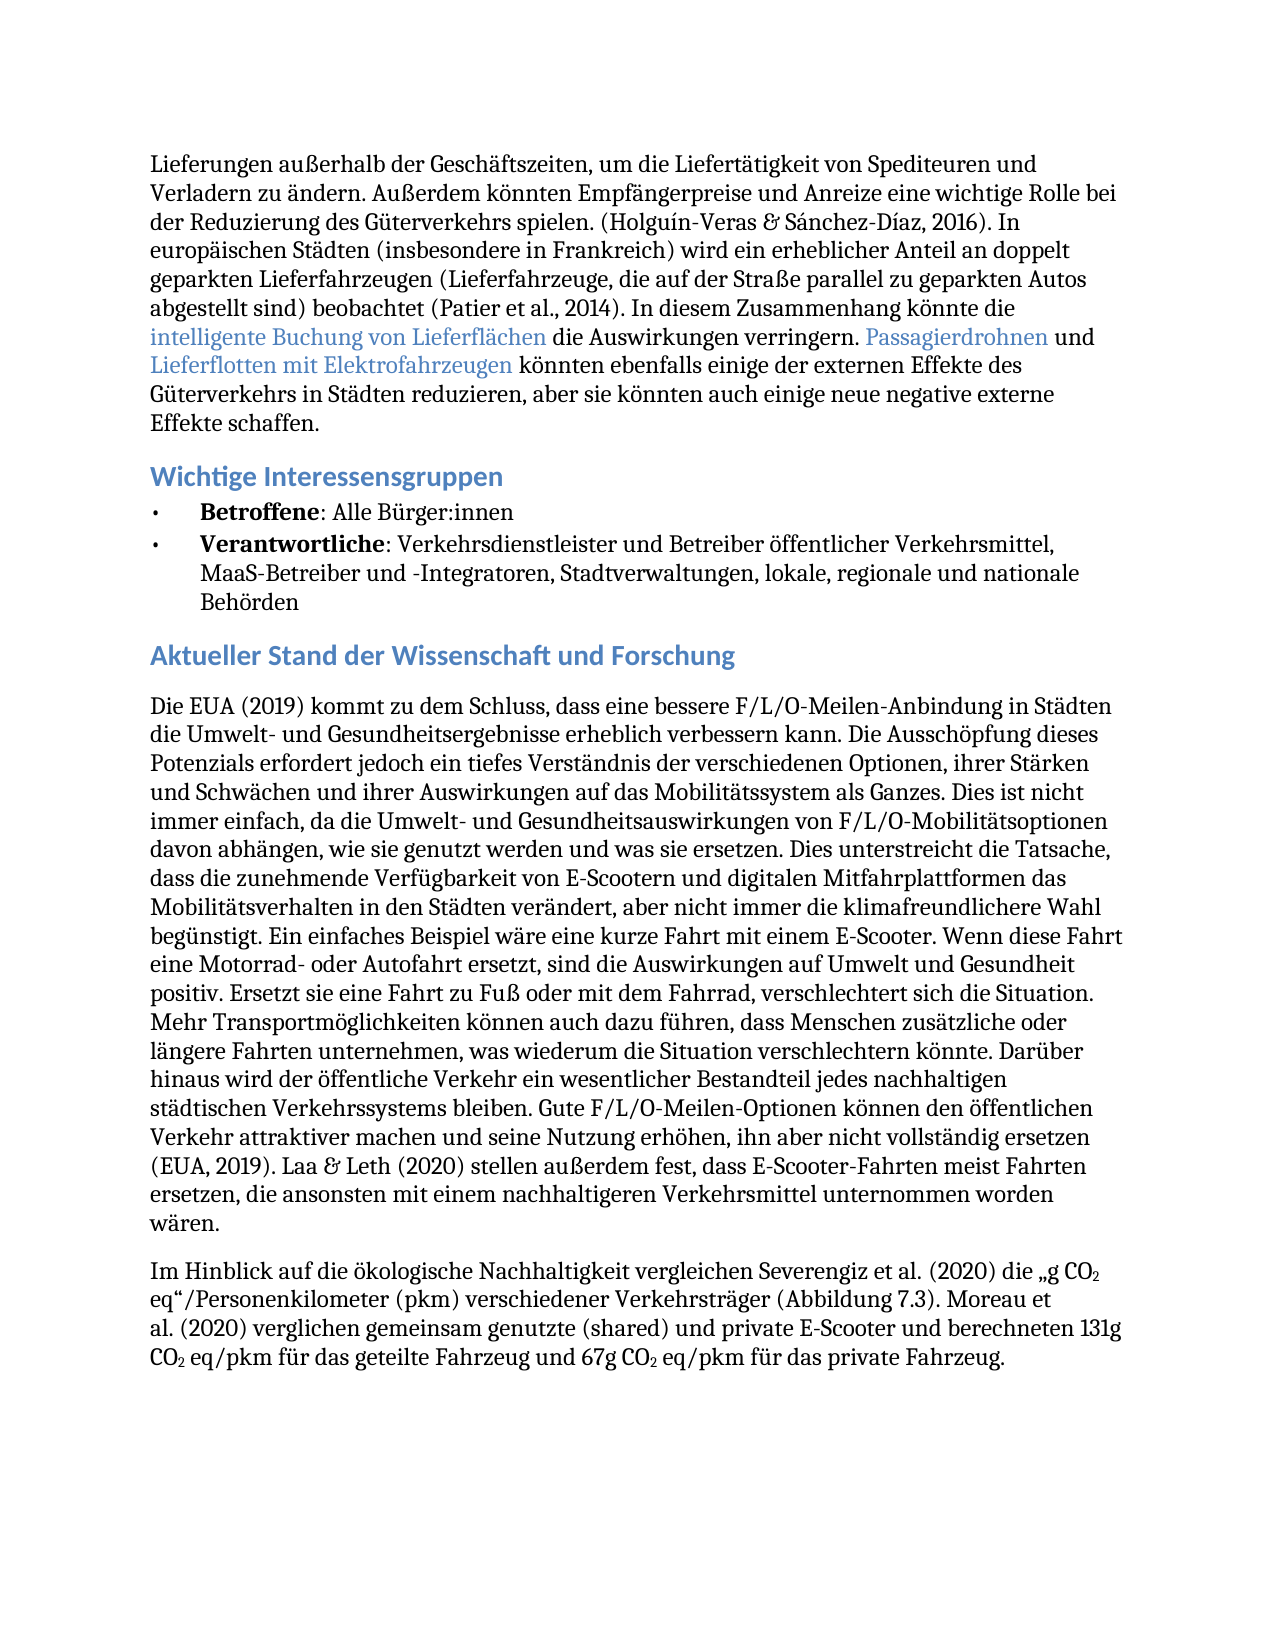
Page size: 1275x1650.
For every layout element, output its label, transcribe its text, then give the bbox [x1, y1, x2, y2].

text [150, 150, 1125, 437]
subtitle Wichtige Interessensgruppen [150, 458, 1125, 494]
subtitle Aktueller Stand der Wissenschaft und Forschung [150, 637, 1125, 673]
list Verantwortliche: Verkehrsdienstleister und Betreiber öffentlicher Verkehrsmittel, MaaS-Betreiber und -Integratoren, Stadtverwaltungen, lokale, regionale und nationale Behörden [150, 530, 1125, 616]
text Im Hinblick auf die ökologische Nachhaltigkeit vergleichen Severengiz et al. (2020) die „g CO2 eq“/Personenkilometer (pkm) verschiedener Verkehrsträger (Abbildung 7.3). Moreau et al. (2020) verglichen gemeinsam genutzte (shared) und private E-Scooter und berechneten 131g CO2 eq/pkm für das geteilte Fahrzeug und 67g CO2 eq/pkm für das private Fahrzeug. [150, 1257, 1125, 1372]
text Die EUA (2019) kommt zu dem Schluss, dass eine bessere F/L/O-Meilen-Anbindung in Städten die Umwelt- und Gesundheitsergebnisse erheblich verbessern kann. Die Ausschöpfung dieses Potenzials erfordert jedoch ein tiefes Verständnis der verschiedenen Optionen, ihrer Stärken und Schwächen und ihrer Auswirkungen auf das Mobilitätssystem als Ganzes. Dies ist nicht immer einfach, da die Umwelt- und Gesundheitsauswirkungen von F/L/O-Mobilitätsoptionen davon abhängen, wie sie genutzt werden und was sie ersetzen. Dies unterstreicht die Tatsache, dass die zunehmende Verfügbarkeit von E-Scootern und digitalen Mitfahrplattformen das Mobilitätsverhalten in den Städten verändert, aber nicht immer die klimafreundlichere Wahl begünstigt. Ein einfaches Beispiel wäre eine kurze Fahrt mit einem E-Scooter. Wenn diese Fahrt eine Motorrad- oder Autofahrt ersetzt, sind die Auswirkungen auf Umwelt und Gesundheit positiv. Ersetzt sie eine Fahrt zu Fuß oder mit dem Fahrrad, verschlechtert sich die Situation. Mehr Transportmöglichkeiten können auch dazu führen, dass Menschen zusätzliche oder längere Fahrten unternehmen, was wiederum die Situation verschlechtern könnte. Darüber hinaus wird der öffentliche Verkehr ein wesentlicher Bestandteil jedes nachhaltigen städtischen Verkehrssystems bleiben. Gute F/L/O-Meilen-Optionen können den öffentlichen Verkehr attraktiver machen und seine Nutzung erhöhen, ihn aber nicht vollständig ersetzen (EUA, 2019). Laa & Leth (2020) stellen außerdem fest, dass E-Scooter-Fahrten meist Fahrten ersetzen, die ansonsten mit einem nachhaltigeren Verkehrsmittel unternommen worden wären. [150, 692, 1125, 1238]
list Betroffene: Alle Bürger:innen [150, 498, 1125, 526]
